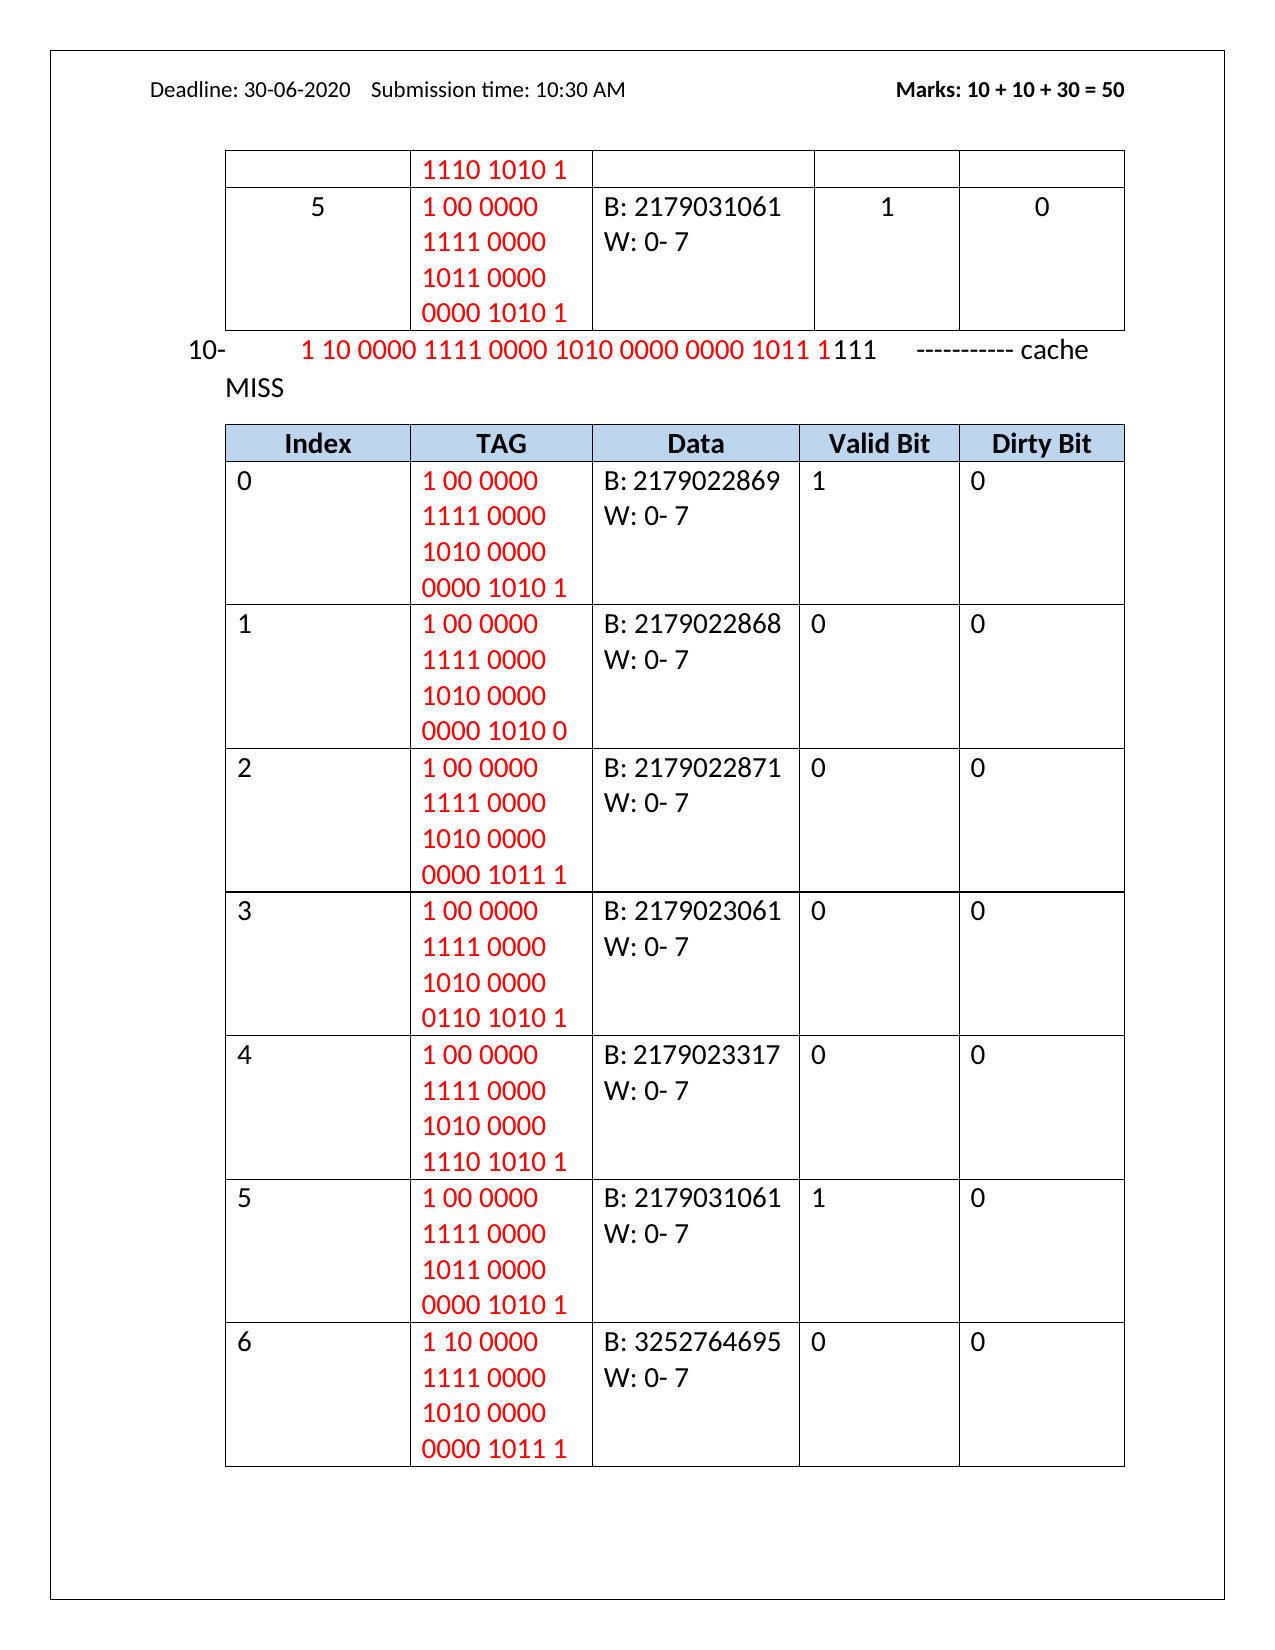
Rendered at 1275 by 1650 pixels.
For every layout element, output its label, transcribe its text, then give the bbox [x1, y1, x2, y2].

table_cell 0 [960, 749, 1124, 891]
table_cell 1 [800, 462, 959, 604]
table_header Data [593, 425, 799, 461]
table_cell B: 2179022868 W: 0- 7 [593, 605, 799, 748]
table_cell 0 [960, 1036, 1124, 1178]
table_cell B: 2179031061 W: 0- 7 [593, 188, 814, 330]
table_cell B: 2179022871 W: 0- 7 [593, 749, 799, 891]
table_cell 1 00 0000 1111 0000 1010 0000 1110 1010 1 [411, 1036, 592, 1178]
table_cell 1 00 0000 1111 0000 1011 0000 0000 1010 1 [411, 1180, 592, 1322]
list 1 10 0000 1111 0000 1010 0000 0000 1011 1111 ----------- cache [187, 331, 1125, 367]
table_cell 0 [960, 462, 1124, 604]
table_cell 0 [960, 1323, 1124, 1466]
table_cell 0 [800, 605, 959, 748]
table_cell 0 [960, 151, 1124, 187]
table_cell 0 [800, 1323, 959, 1466]
table_cell B: 2179022869 W: 0- 7 [593, 462, 799, 604]
table_cell 4 [226, 151, 410, 187]
table_cell 0 [960, 605, 1124, 748]
table_cell 3 [226, 893, 410, 1035]
table_header Index [226, 425, 410, 461]
table_cell B: 2179023317 W: 0- 7 [593, 1036, 799, 1178]
table_cell 0 [960, 1180, 1124, 1322]
table_cell 1 [226, 605, 410, 748]
table_cell 1 00 0000 1111 0000 1011 0000 0000 1010 1 [411, 188, 592, 330]
list MISS [225, 369, 1125, 404]
table_cell 1 00 0000 1111 0000 1010 0000 0000 1011 1 [411, 749, 592, 891]
table_cell 0 [800, 893, 959, 1035]
table_cell 1 [815, 188, 959, 330]
table_cell 0 [960, 188, 1124, 330]
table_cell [593, 151, 814, 187]
table_cell 6 [226, 1323, 410, 1466]
table_cell 0 [800, 1036, 959, 1178]
table_header Dirty Bit [960, 425, 1124, 461]
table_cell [411, 151, 592, 187]
table_cell 1 [800, 1180, 959, 1322]
table_header TAG [411, 425, 592, 461]
table_cell B: 2179023061 W: 0- 7 [593, 893, 799, 1035]
table_cell B: 2179031061 W: 0- 7 [593, 1180, 799, 1322]
table_cell 2 [226, 749, 410, 891]
table_cell 5 [226, 188, 410, 330]
table_cell B: 3252764695 W: 0- 7 [593, 1323, 799, 1466]
table_cell 1 00 0000 1111 0000 1010 0000 0000 1010 0 [411, 605, 592, 748]
table_cell 0 [815, 151, 959, 187]
table_cell 1 00 0000 1111 0000 1010 0000 0110 1010 1 [411, 893, 592, 1035]
table_cell 0 [800, 749, 959, 891]
table_cell 5 [226, 1180, 410, 1322]
table_cell 1 00 0000 1111 0000 1010 0000 0000 1010 1 [411, 462, 592, 604]
table_cell 1 10 0000 1111 0000 1010 0000 0000 1011 1 [411, 1323, 592, 1466]
table_cell 4 [226, 1036, 410, 1178]
table_header Valid Bit [800, 425, 959, 461]
table_cell 0 [226, 462, 410, 604]
table_cell 0 [960, 893, 1124, 1035]
